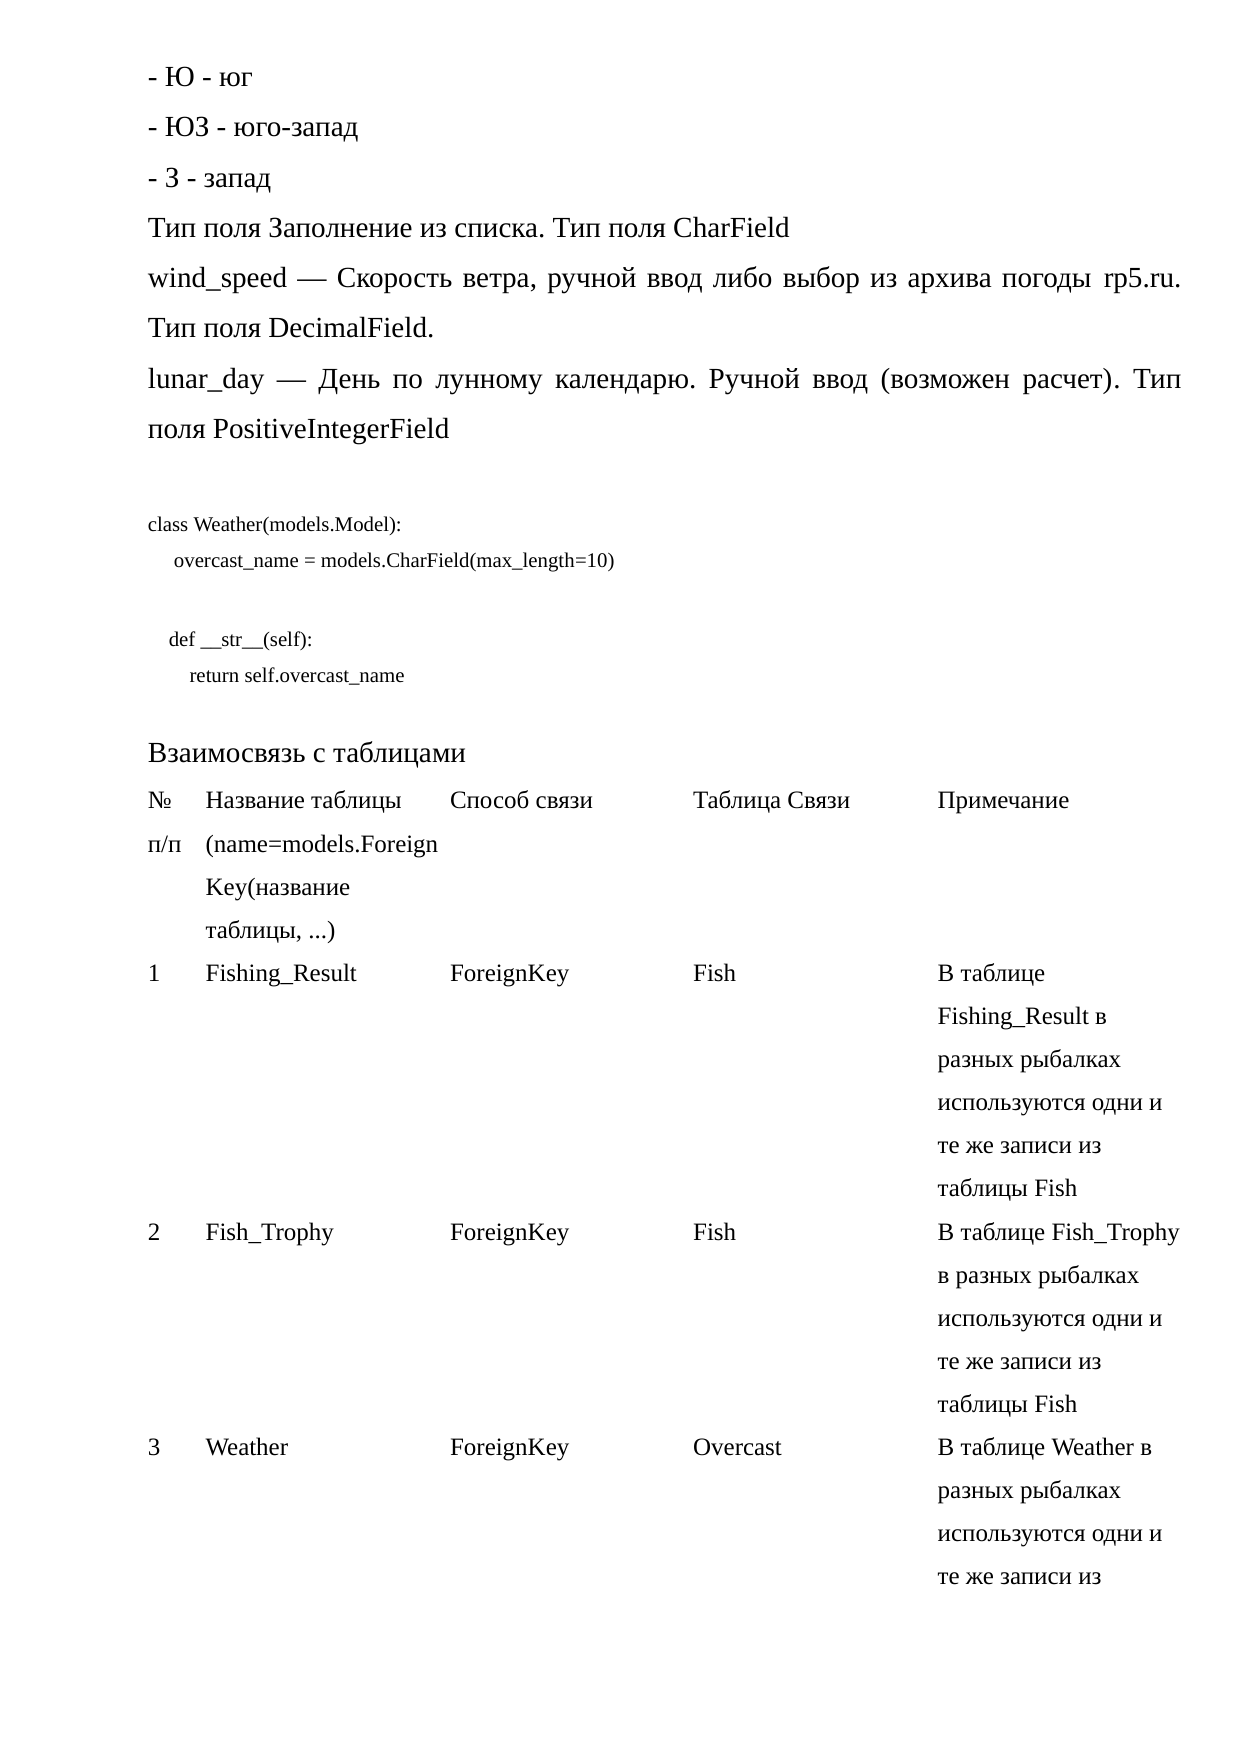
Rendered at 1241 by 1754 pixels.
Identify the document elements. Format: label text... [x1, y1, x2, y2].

table_header Способ связи [450, 786, 693, 958]
text class Weather(models.Model): [148, 512, 1181, 536]
table_cell ForeignKey [450, 1217, 693, 1432]
text overcast_name = models.CharField(max_length=10) [148, 548, 1181, 572]
table_cell Weather [205, 1432, 450, 1590]
table_cell 2 [148, 1217, 205, 1432]
text def __str__(self): [148, 627, 1181, 651]
text Взаимосвязь с таблицами [148, 735, 1181, 769]
table_cell Fish_Trophy [205, 1217, 450, 1432]
text - Ю - юг [148, 59, 1181, 93]
table_cell ForeignKey [450, 958, 693, 1217]
table_cell Fish [693, 1217, 937, 1432]
text return self.overcast_name [148, 663, 1181, 687]
text - З - запад [148, 160, 1181, 193]
table_cell В таблице Fish_Trophy в разных рыбалках используются одни и те же записи из таблицы Fish [938, 1217, 1181, 1432]
text Тип поля Заполнение из списка. Тип поля CharField [148, 210, 1181, 243]
text wind_speed — Скорость ветра, ручной ввод либо выбор из архива погоды rp5.ru. Тип поля DecimalField. [148, 260, 1181, 344]
table_header Таблица Связи [693, 786, 937, 958]
table_cell В таблице Fishing_Result в разных рыбалках используются одни и те же записи из таблицы Fish [938, 958, 1181, 1217]
table_cell ForeignKey [450, 1432, 693, 1590]
table_header № п/п [148, 786, 205, 958]
table_cell Fishing_Result [205, 958, 450, 1217]
table_header Примечание [938, 786, 1181, 958]
text - ЮЗ - юго-запад [148, 109, 1181, 143]
table_cell 3 [148, 1432, 205, 1590]
text lunar_day — День по лунному календарю. Ручной ввод (возможен расчет). Тип поля PositiveIntegerField [148, 361, 1181, 445]
table_cell Overcast [693, 1432, 937, 1590]
table_header Название таблицы (name=models.ForeignKey(название таблицы, ...) [205, 786, 450, 958]
table_cell 1 [148, 958, 205, 1217]
table_cell Fish [693, 958, 937, 1217]
table_cell В таблице Weather в разных рыбалках используются одни и те же записи из таблицы Overcast [938, 1432, 1181, 1590]
